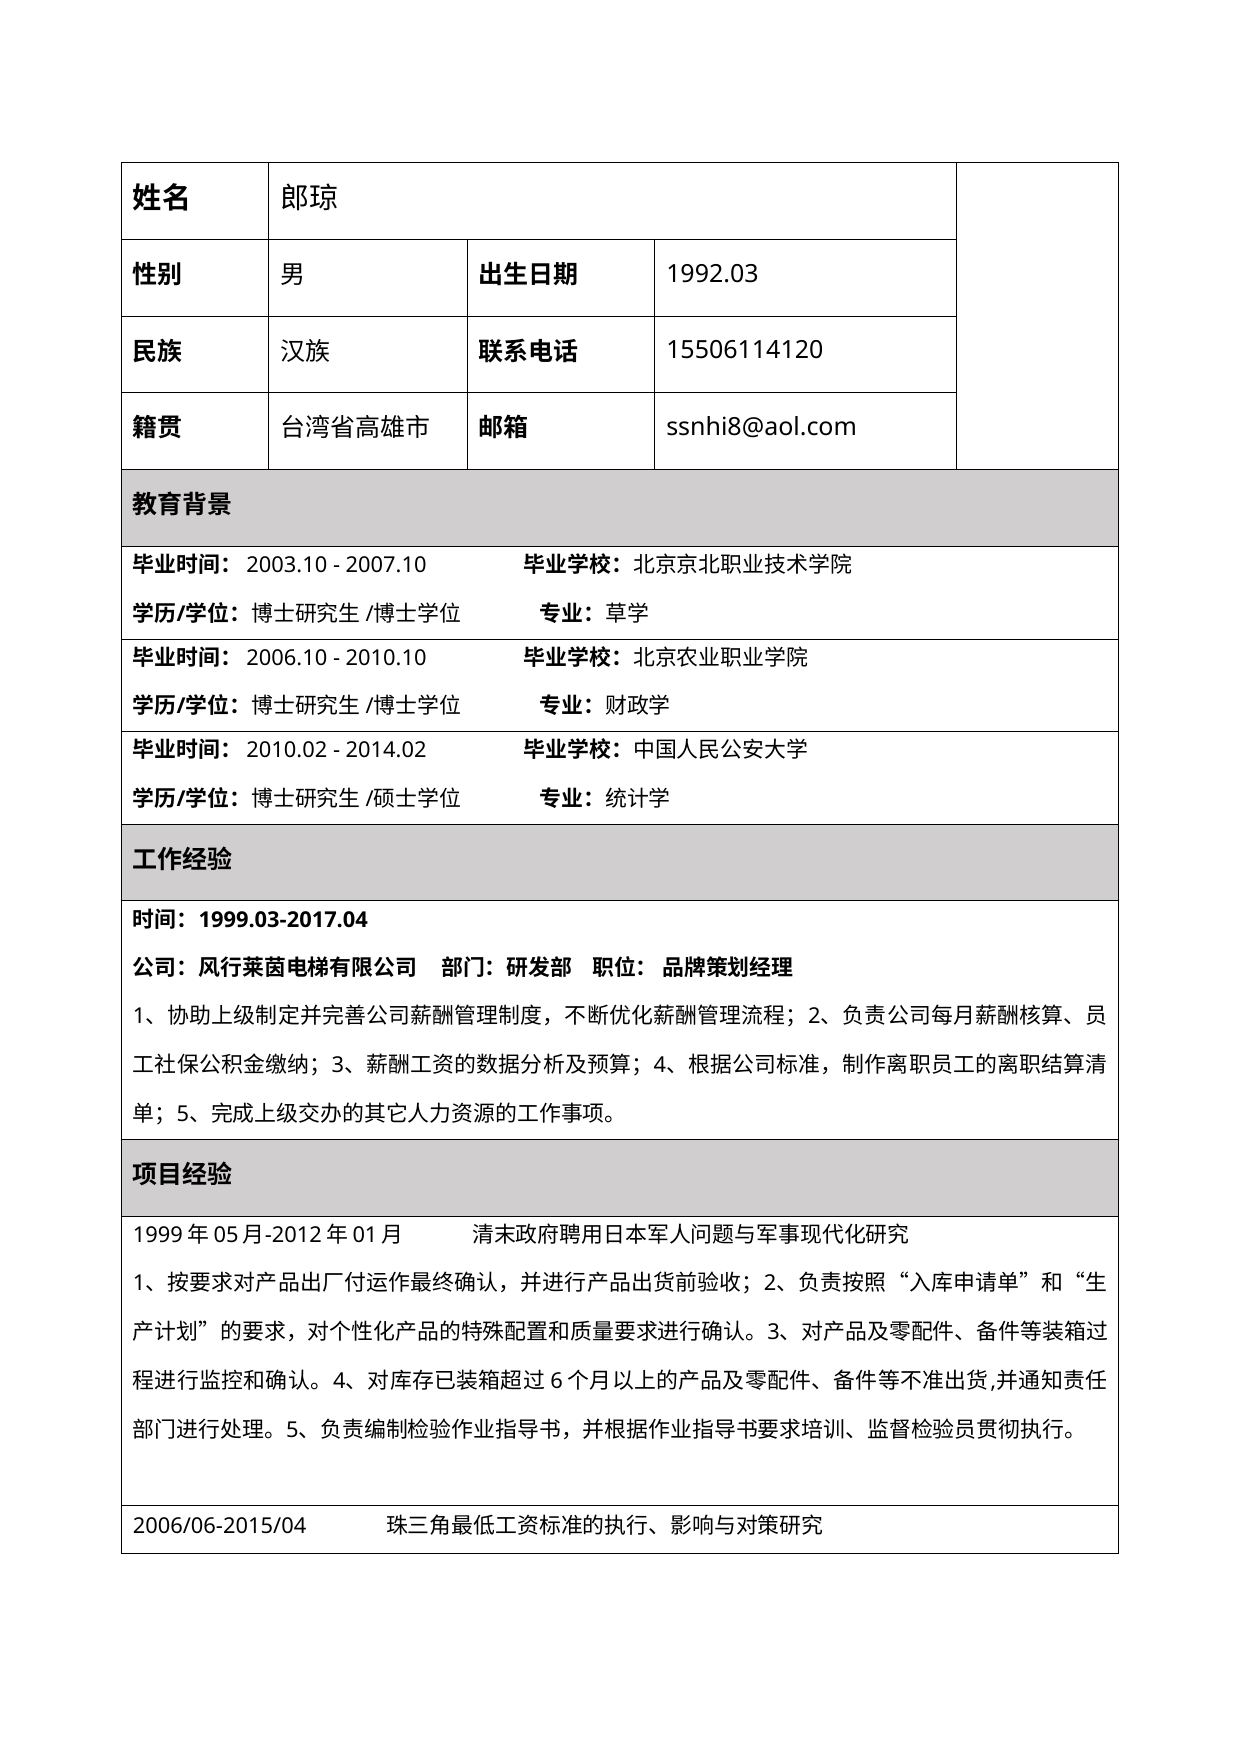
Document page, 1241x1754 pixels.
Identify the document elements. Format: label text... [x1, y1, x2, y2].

table_cell 毕业时间： 2006.10 - 2010.10 毕业学校：北京农业职业学院 学历/学位：博士研究生 /博士学位 专业：财政学 [122, 640, 1118, 731]
table_header 姓名 [122, 163, 268, 239]
table_header [957, 163, 1118, 469]
table_cell 1992.03 [655, 240, 956, 316]
table_cell 男 [269, 240, 467, 316]
table_cell ssnhi8@aol.com [655, 393, 956, 469]
table_cell 1999年05月-2012年01月 清末政府聘用日本军人问题与军事现代化研究 1、按要求对产品出厂付运作最终确认，并进行产品出货前验收；2、负责按照“入库申请单”和“生产计划”的要求，对个性化产品的特殊配置和质量要求进行确认。3、对产品及零配件、备件等装箱过程进行监控和确认。4、对库存已装箱超过6个月以上的产品及零配件、备件等不准出货,并通知责任部门进行处理。5、负责编制检验作业指导书，并根据作业指导书要求培训、监督检验员贯彻执行。 [122, 1217, 1118, 1504]
table_cell 出生日期 [468, 240, 654, 316]
table_cell 性别 [122, 240, 268, 316]
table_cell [122, 1506, 1118, 1553]
table_header 郎琼 [269, 163, 956, 239]
table_cell 台湾省高雄市 [269, 393, 467, 469]
table_cell 联系电话 [468, 317, 654, 392]
table_cell 项目经验 [122, 1140, 1118, 1216]
table_cell 邮箱 [468, 393, 654, 469]
table_cell 汉族 [269, 317, 467, 392]
table_cell 教育背景 [122, 470, 1118, 546]
table_cell 籍贯 [122, 393, 268, 469]
table_cell 民族 [122, 317, 268, 392]
table_cell 15506114120 [655, 317, 956, 392]
table_cell 时间：1999.03-2017.04 公司：风行莱茵电梯有限公司 部门：研发部 职位： 品牌策划经理 1、协助上级制定并完善公司薪酬管理制度，不断优化薪酬管理流程；2、负责公司每月薪酬核算、员工社保公积金缴纳；3、薪酬工资的数据分析及预算；4、根据公司标准，制作离职员工的离职结算清单；5、完成上级交办的其它人力资源的工作事项。 [122, 901, 1118, 1139]
table_cell 毕业时间： 2010.02 - 2014.02 毕业学校：中国人民公安大学 学历/学位：博士研究生 /硕士学位 专业：统计学 [122, 732, 1118, 824]
table_cell 工作经验 [122, 825, 1118, 900]
table_cell 毕业时间： 2003.10 - 2007.10 毕业学校：北京京北职业技术学院 学历/学位：博士研究生 /博士学位 专业：草学 [122, 547, 1118, 638]
